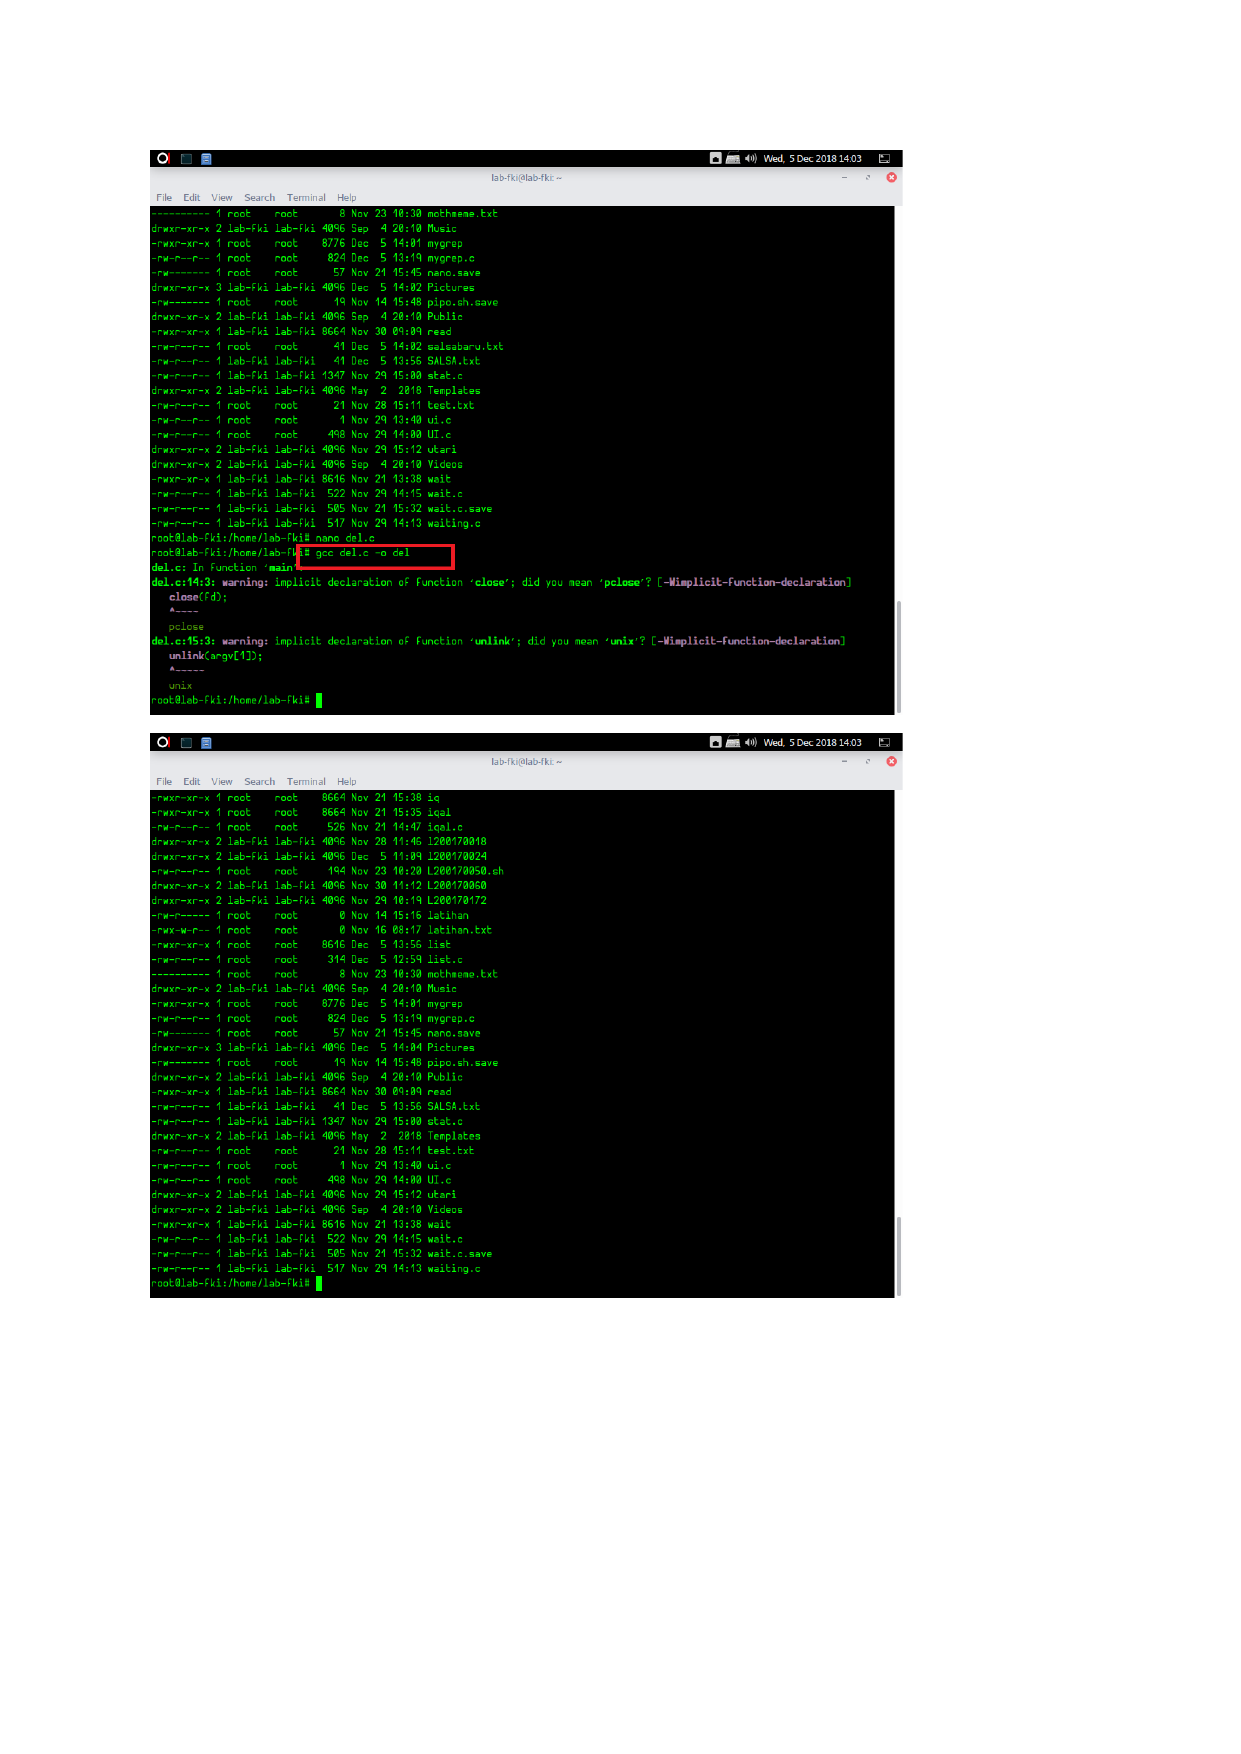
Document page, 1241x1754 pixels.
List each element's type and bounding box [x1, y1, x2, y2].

picture [150, 733, 903, 1298]
picture [150, 150, 903, 715]
